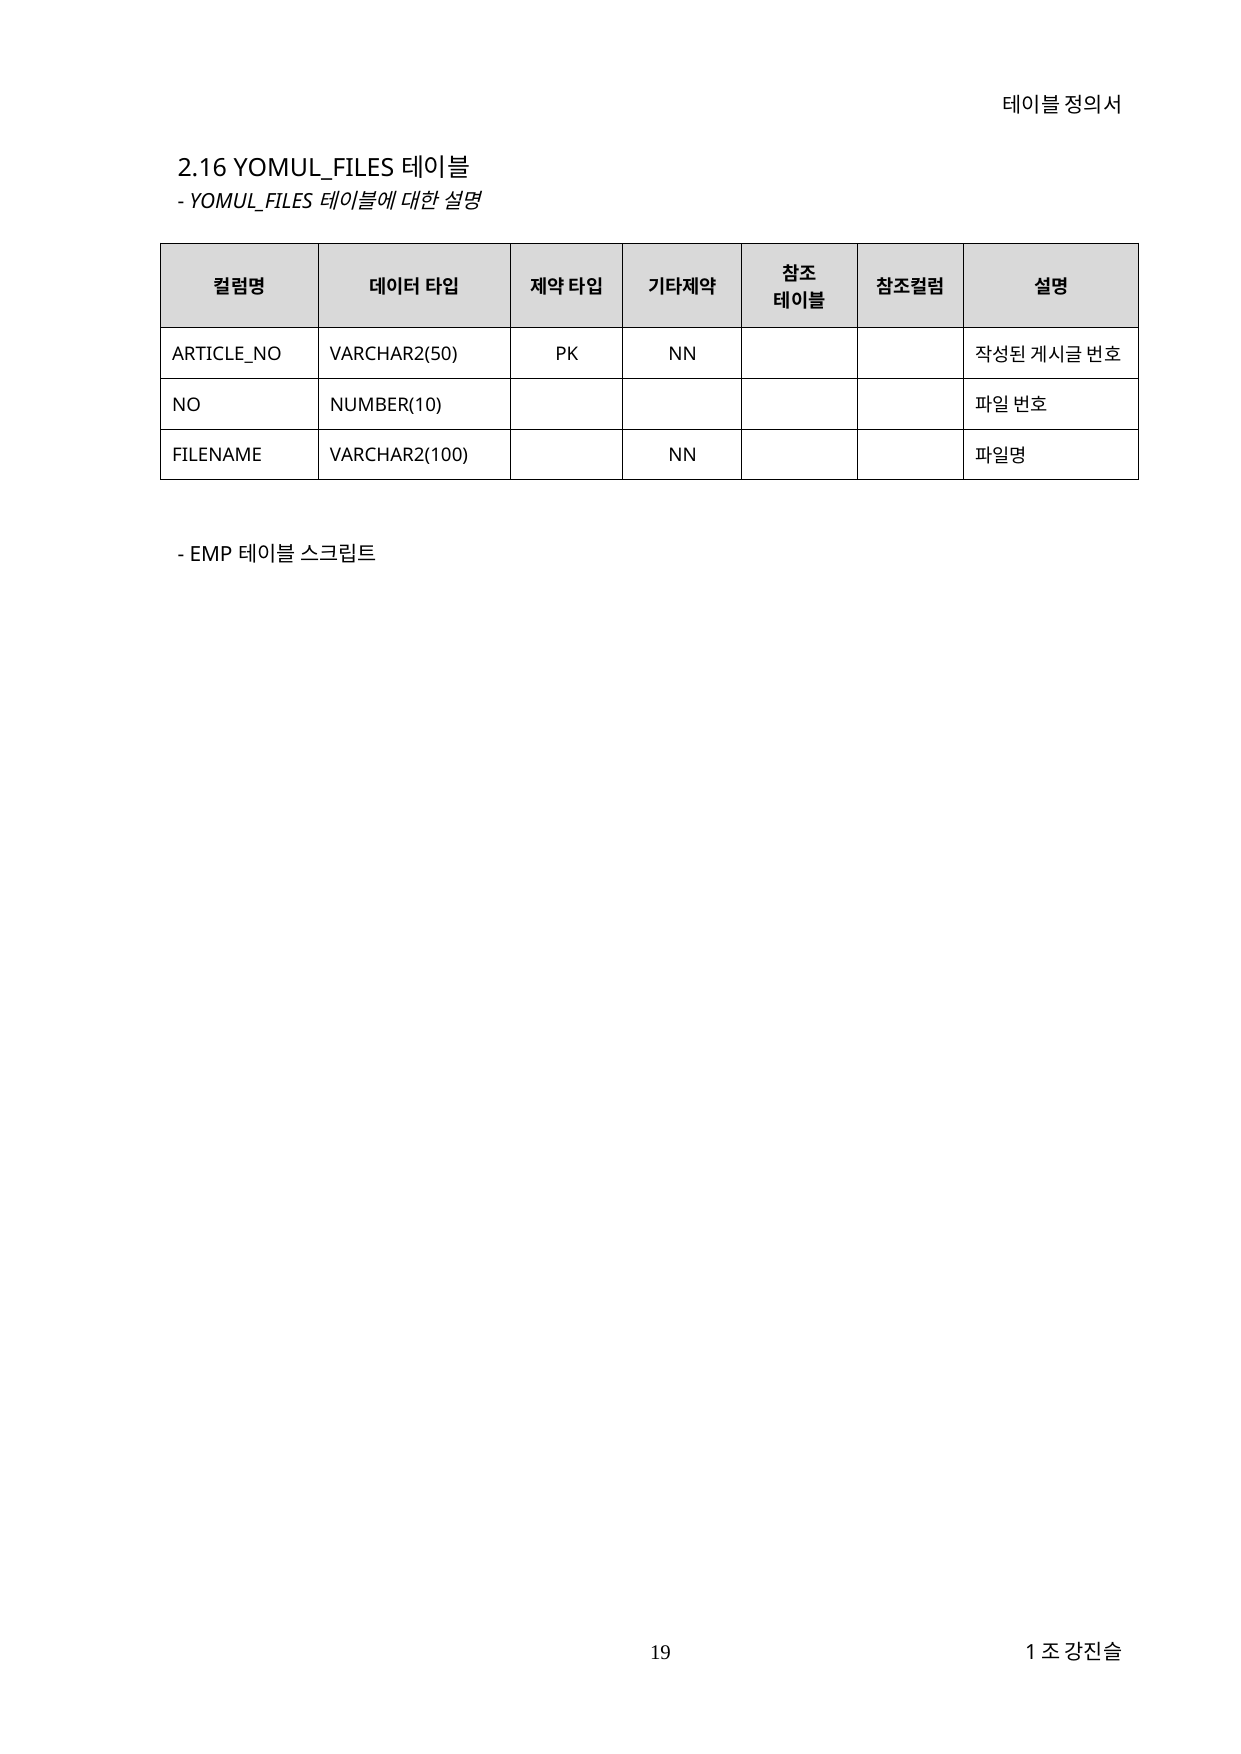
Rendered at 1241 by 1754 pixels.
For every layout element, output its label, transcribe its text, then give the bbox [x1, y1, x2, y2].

table_cell PK [511, 328, 622, 378]
table_header 참조 테이블 [742, 244, 857, 327]
table_cell [511, 379, 622, 428]
text - EMP 테이블 스크립트 [177, 537, 1122, 567]
text - YOMUL_FILES 테이블에 대한 설명 [177, 184, 1122, 214]
table_cell VARCHAR2(50) [319, 328, 510, 378]
table_cell [742, 379, 857, 428]
table_cell NN [623, 430, 741, 479]
table_cell VARCHAR2(100) [319, 430, 510, 479]
text 2.16 YOMUL_FILES 테이블 [177, 148, 1122, 184]
table_header 기타제약 [623, 244, 741, 327]
table_cell [511, 430, 622, 479]
table_cell [858, 328, 963, 378]
table_header 참조컬럼 [858, 244, 963, 327]
table_cell [623, 379, 741, 428]
table_cell NN [623, 328, 741, 378]
table_header 컬럼명 [161, 244, 318, 327]
table_cell 작성된 게시글 번호 [964, 328, 1138, 378]
table_cell [858, 430, 963, 479]
table_cell NUMBER(10) [319, 379, 510, 428]
table_header 데이터 타입 [319, 244, 510, 327]
table_cell ARTICLE_NO [161, 328, 318, 378]
table_header 설명 [964, 244, 1138, 327]
table_cell [858, 379, 963, 428]
table_cell [742, 328, 857, 378]
table_cell NO [161, 379, 318, 428]
table_cell 파일명 [964, 430, 1138, 479]
table_cell FILENAME [161, 430, 318, 479]
table_header 제약 타입 [511, 244, 622, 327]
table_cell [742, 430, 857, 479]
table_cell 파일 번호 [964, 379, 1138, 428]
